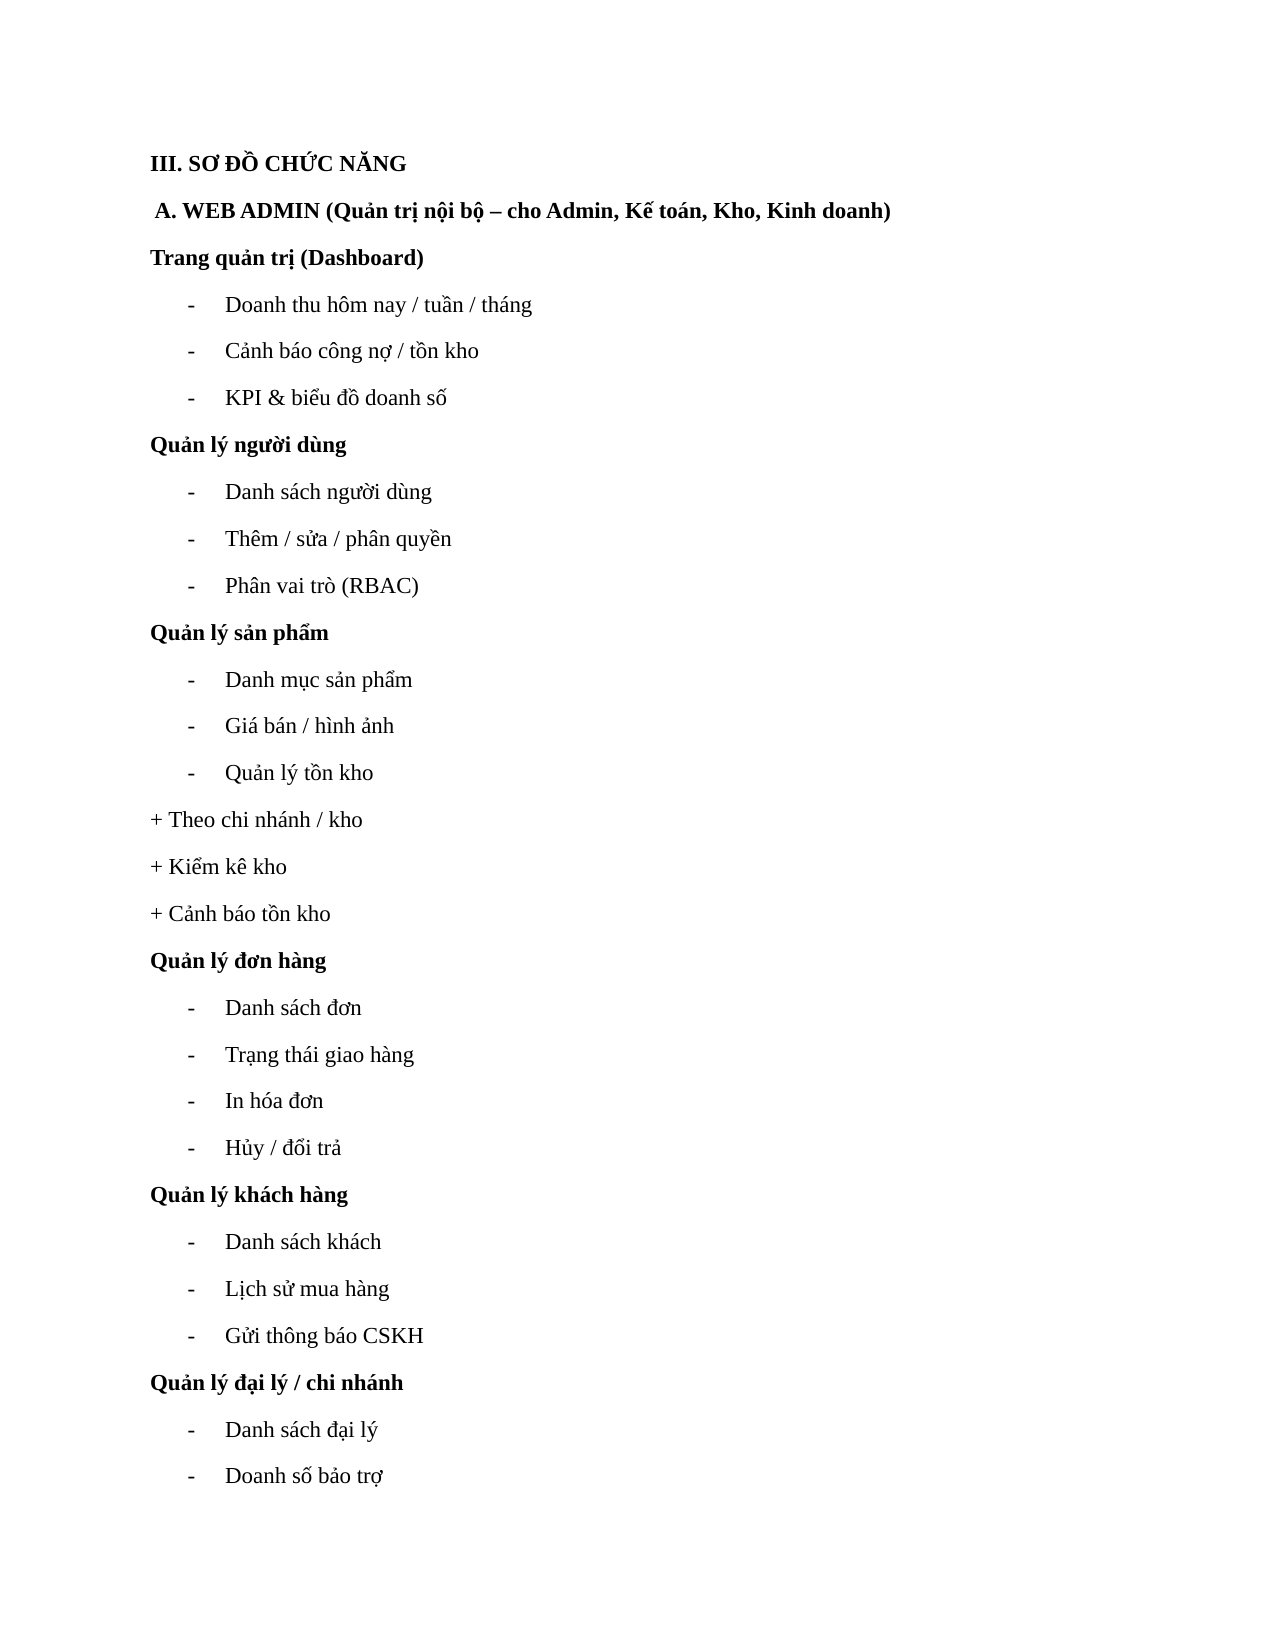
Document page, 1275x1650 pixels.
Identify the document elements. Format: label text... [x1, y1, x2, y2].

text Quản lý sản phẩm [150, 619, 1125, 645]
list Trạng thái giao hàng [187, 1041, 1125, 1067]
list Cảnh báo công nợ / tồn kho [187, 337, 1125, 364]
list Phân vai trò (RBAC) [187, 572, 1125, 598]
text Trang quản trị (Dashboard) [150, 244, 1125, 270]
text III. SƠ ĐỒ CHỨC NĂNG [150, 150, 1125, 176]
list Lịch sử mua hàng [187, 1275, 1125, 1301]
list Hủy / đổi trả [187, 1134, 1125, 1161]
list Quản lý tồn kho [187, 759, 1125, 786]
list Thêm / sửa / phân quyền [187, 525, 1125, 551]
list Doanh số bảo trợ [187, 1462, 1125, 1489]
list Danh sách đơn [187, 994, 1125, 1020]
text + Kiểm kê kho [150, 853, 1125, 879]
list Gửi thông báo CSKH [187, 1322, 1125, 1348]
list Danh sách người dùng [187, 478, 1125, 504]
list Doanh thu hôm nay / tuần / tháng [187, 291, 1125, 317]
text + Cảnh báo tồn kho [150, 900, 1125, 926]
list KPI & biểu đồ doanh số [187, 384, 1125, 411]
text Quản lý đơn hàng [150, 947, 1125, 973]
text Quản lý đại lý / chi nhánh [150, 1369, 1125, 1395]
list Giá bán / hình ảnh [187, 712, 1125, 739]
list Danh sách khách [187, 1228, 1125, 1254]
text Quản lý người dùng [150, 431, 1125, 458]
list Danh mục sản phẩm [187, 666, 1125, 692]
text + Theo chi nhánh / kho [150, 806, 1125, 833]
list In hóa đơn [187, 1087, 1125, 1114]
list Danh sách đại lý [187, 1416, 1125, 1442]
text A. WEB ADMIN (Quản trị nội bộ – cho Admin, Kế toán, Kho, Kinh doanh) [150, 197, 1125, 223]
text Quản lý khách hàng [150, 1181, 1125, 1208]
